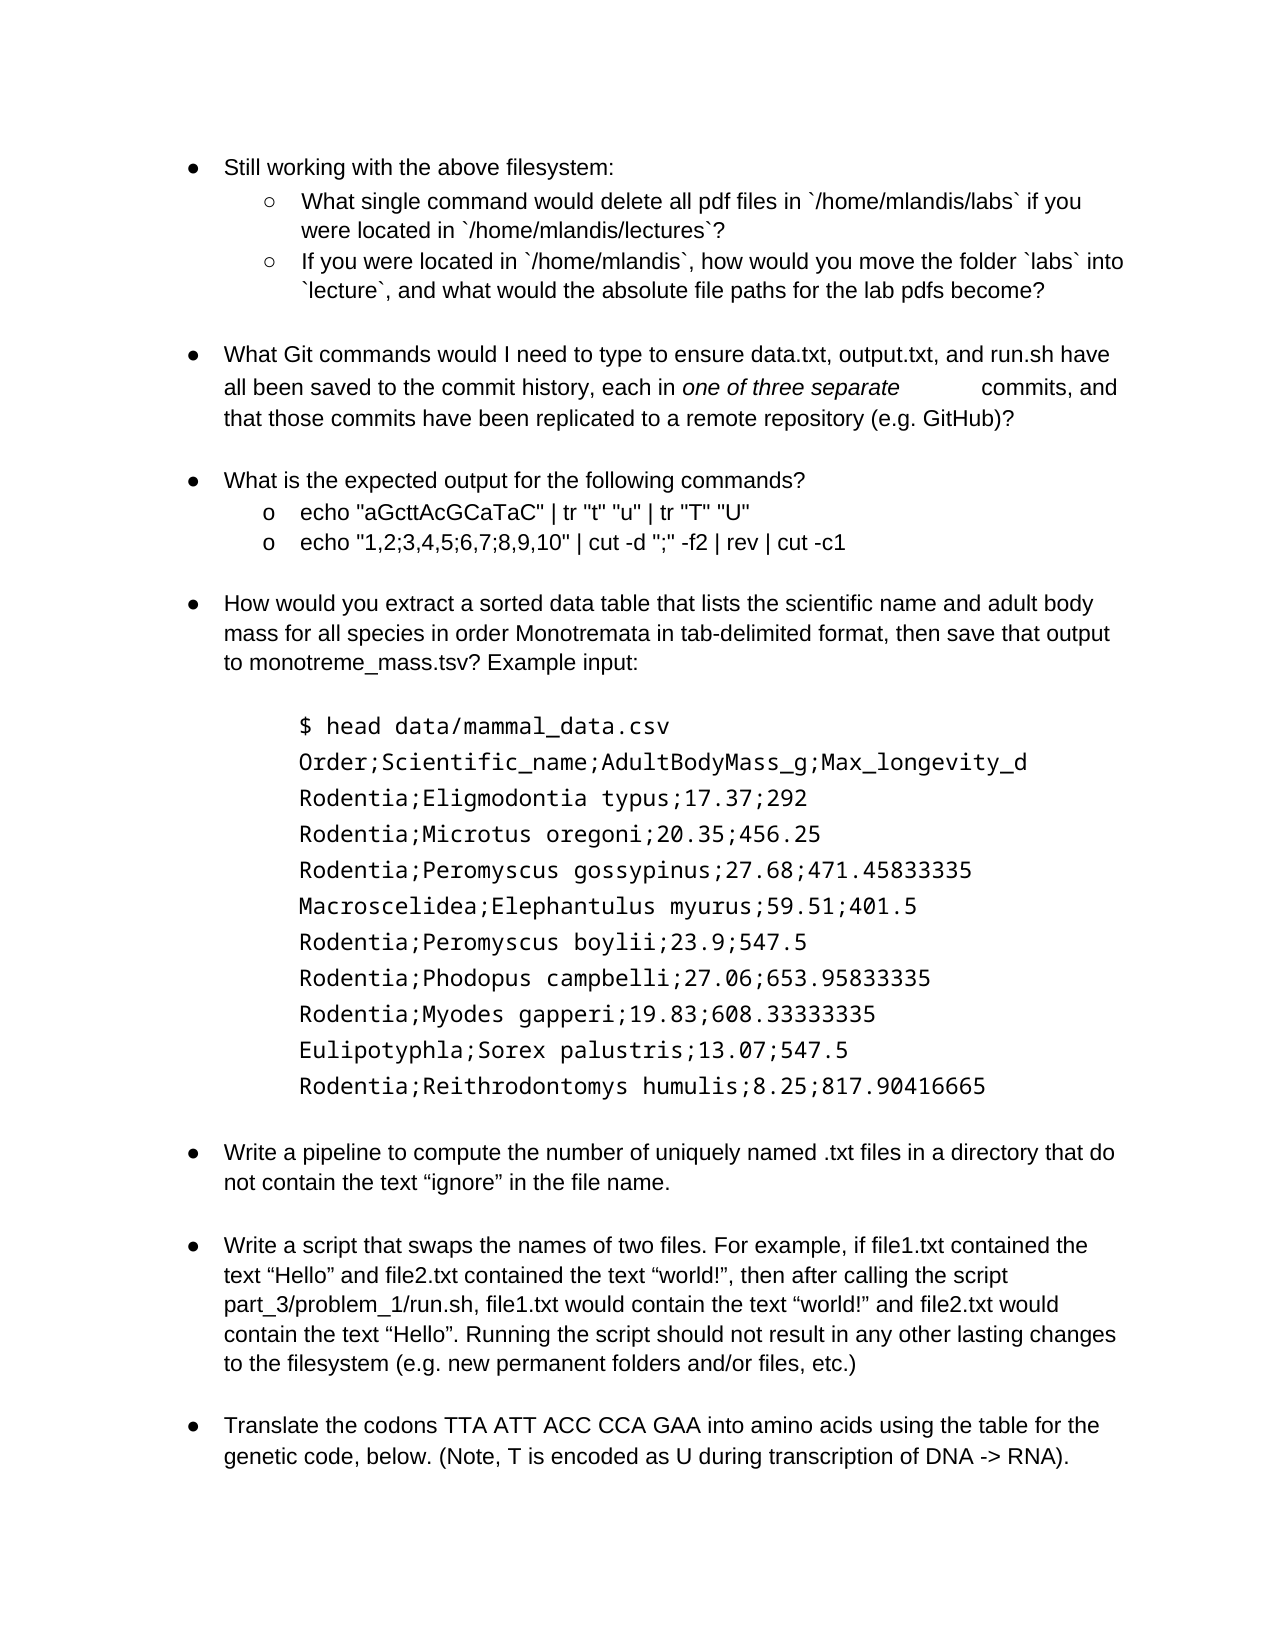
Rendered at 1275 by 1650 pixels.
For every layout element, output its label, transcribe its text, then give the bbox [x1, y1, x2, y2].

text ○ What single command would delete all pdf files in `/home/mlandis/labs` if you were located in `/home/mlandis/lectures`? [262, 188, 1125, 243]
list Write a script that swaps the names of two files. For example, if file1.txt contained the text “Hello” and file2.txt contained the text “world!”, then after calling the script part_3/problem_1/run.sh, file1.txt would contain the text “world!” and file2.txt would contain the text “Hello”. Running the script should not result in any other lasting changes to the filesystem (e.g. new permanent folders and/or files, etc.) [186, 1232, 1125, 1377]
list What Git commands would I need to type to ensure data.txt, output.txt, and run.sh have all been saved to the commit history, each in one of three separate​ ​ commits, and that those commits have been replicated to a remote repository (e.g. GitHub)? [186, 341, 1125, 431]
text Rodentia;Microtus oregoni;20.35;456.25 [298, 818, 1125, 849]
list What is the expected output for the following commands? [186, 467, 1125, 493]
list Write a pipeline to compute the number of uniquely named .txt files in a directory that do not contain the text “ignore” in the file name. [186, 1139, 1125, 1195]
list echo "aGcttAcGCaTaC" | tr "t" "u" | tr "T" "U" [262, 498, 1125, 525]
text ○ If you were located in `/home/mlandis`, how would you move the folder `labs` into `lecture`, and what would the absolute file paths for the lab pdfs become? [262, 248, 1125, 303]
text Rodentia;Reithrodontomys humulis;8.25;817.90416665 [298, 1070, 1125, 1101]
text Order;Scientific_name;AdultBodyMass_g;Max_longevity_d [298, 746, 1125, 777]
text $ head data/mammal_data.csv [298, 710, 1125, 741]
text Rodentia;Peromyscus gossypinus;27.68;471.45833335 [298, 854, 1125, 885]
text Rodentia;Peromyscus boylii;23.9;547.5 [298, 926, 1125, 957]
text Macroscelidea;Elephantulus myurus;59.51;401.5 [298, 890, 1125, 921]
list Translate the codons TTA ATT ACC CCA GAA into amino acids using the table for the genetic code, below. (Note, T is encoded as U during transcription of DNA -> RNA). [186, 1412, 1125, 1469]
list echo "1,2;3,4,5;6,7;8,9,10" | cut -d ";" -f2 | rev | cut -c1 [262, 529, 1125, 556]
text Rodentia;Myodes gapperi;19.83;608.33333335 [298, 998, 1125, 1029]
list Still working with the above filesystem: [186, 154, 1125, 180]
text Rodentia;Eligmodontia typus;17.37;292 [298, 782, 1125, 813]
text Rodentia;Phodopus campbelli;27.06;653.95833335 [298, 962, 1125, 993]
list How would you extract a sorted data table that lists the scientific name and adult body mass for all species in order Monotremata in tab-delimited format, then save that output to monotreme_mass.tsv? Example input: [186, 590, 1125, 676]
text Eulipotyphla;Sorex palustris;13.07;547.5 [298, 1034, 1125, 1065]
